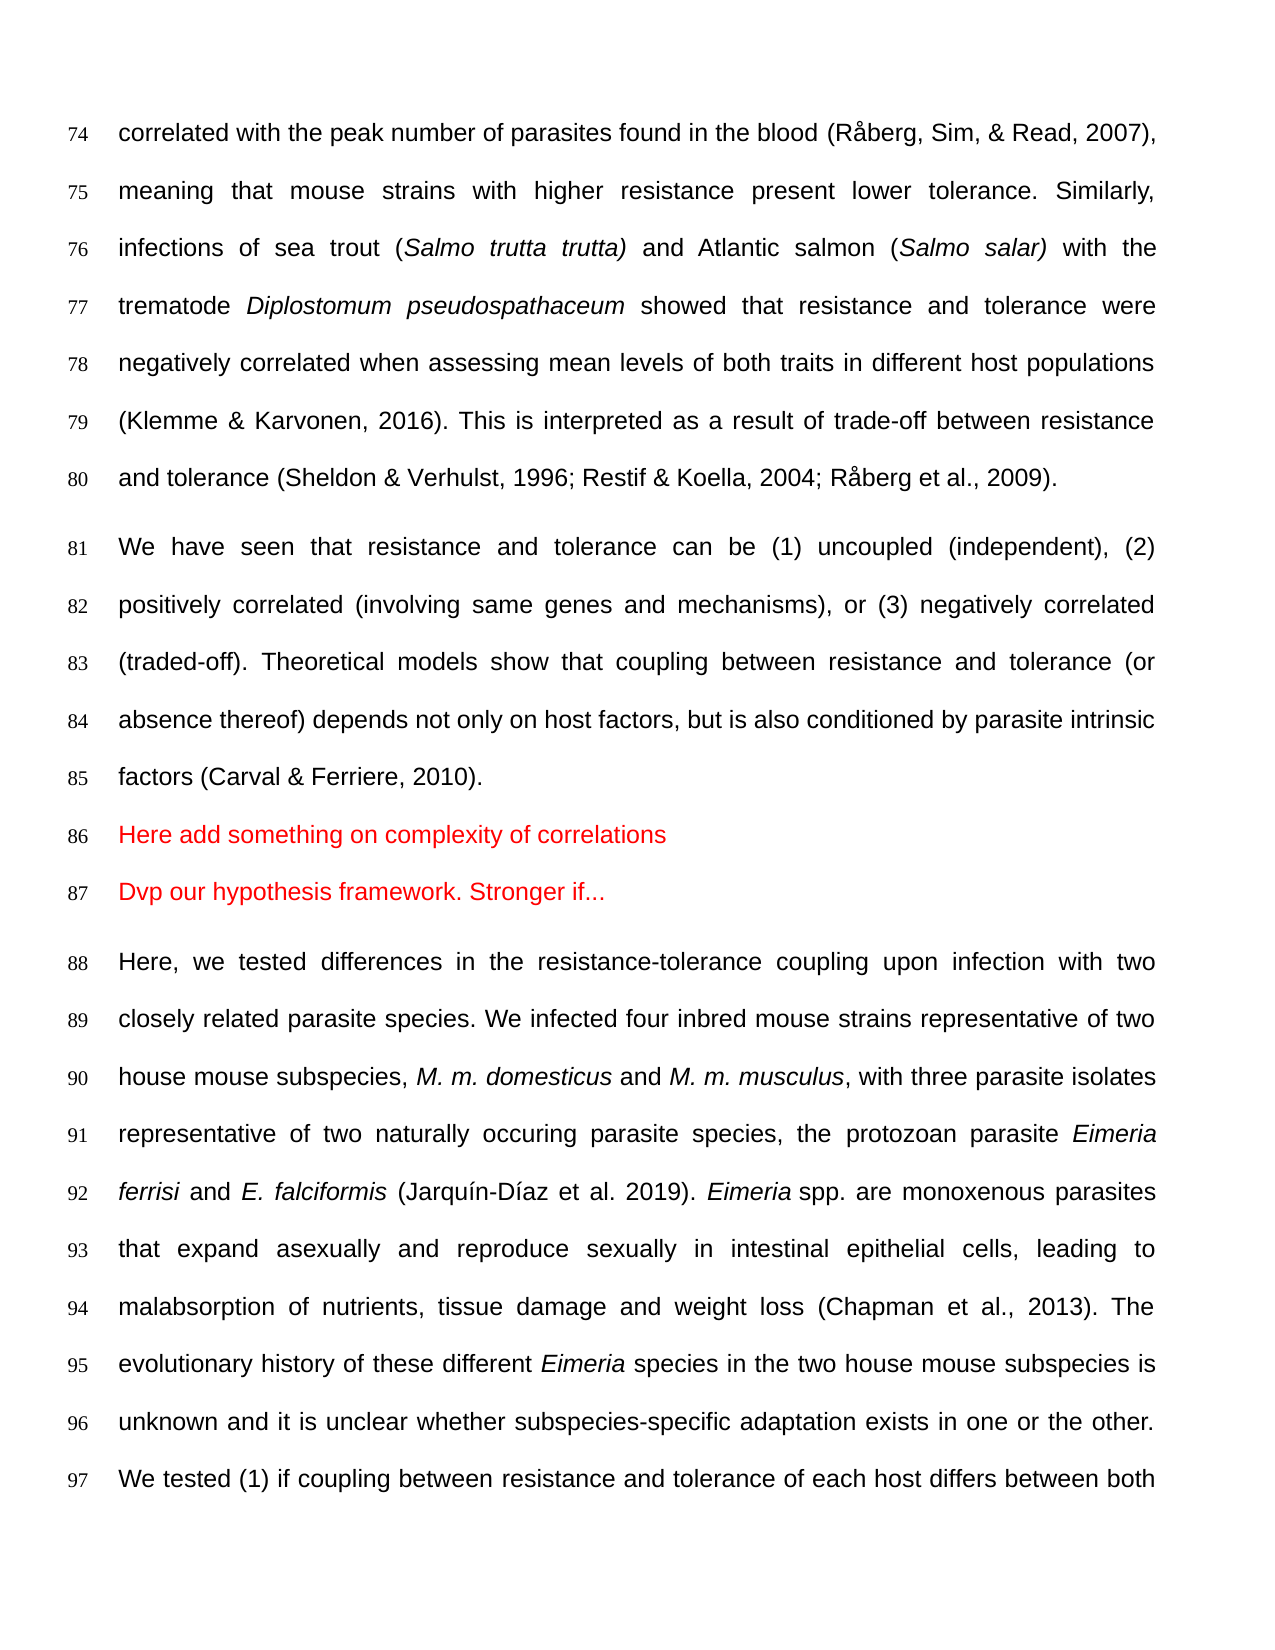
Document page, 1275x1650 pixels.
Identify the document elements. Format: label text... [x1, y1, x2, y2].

text Here add something on complexity of correlations [118, 820, 1157, 849]
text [118, 118, 1157, 492]
text Dvp our hypothesis framework. Stronger if... [118, 877, 1157, 906]
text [118, 947, 1157, 1493]
text We have seen that resistance and tolerance can be (1) uncoupled (independent), (2) positively correlated (involving same genes and mechanisms), or (3) negatively correlated (traded-off). Theoretical models show that coupling between resistance and tolerance (or absence thereof) depends not only on host factors, but is also conditioned by parasite intrinsic factors (Carval & Ferriere, 2010). [118, 532, 1157, 791]
